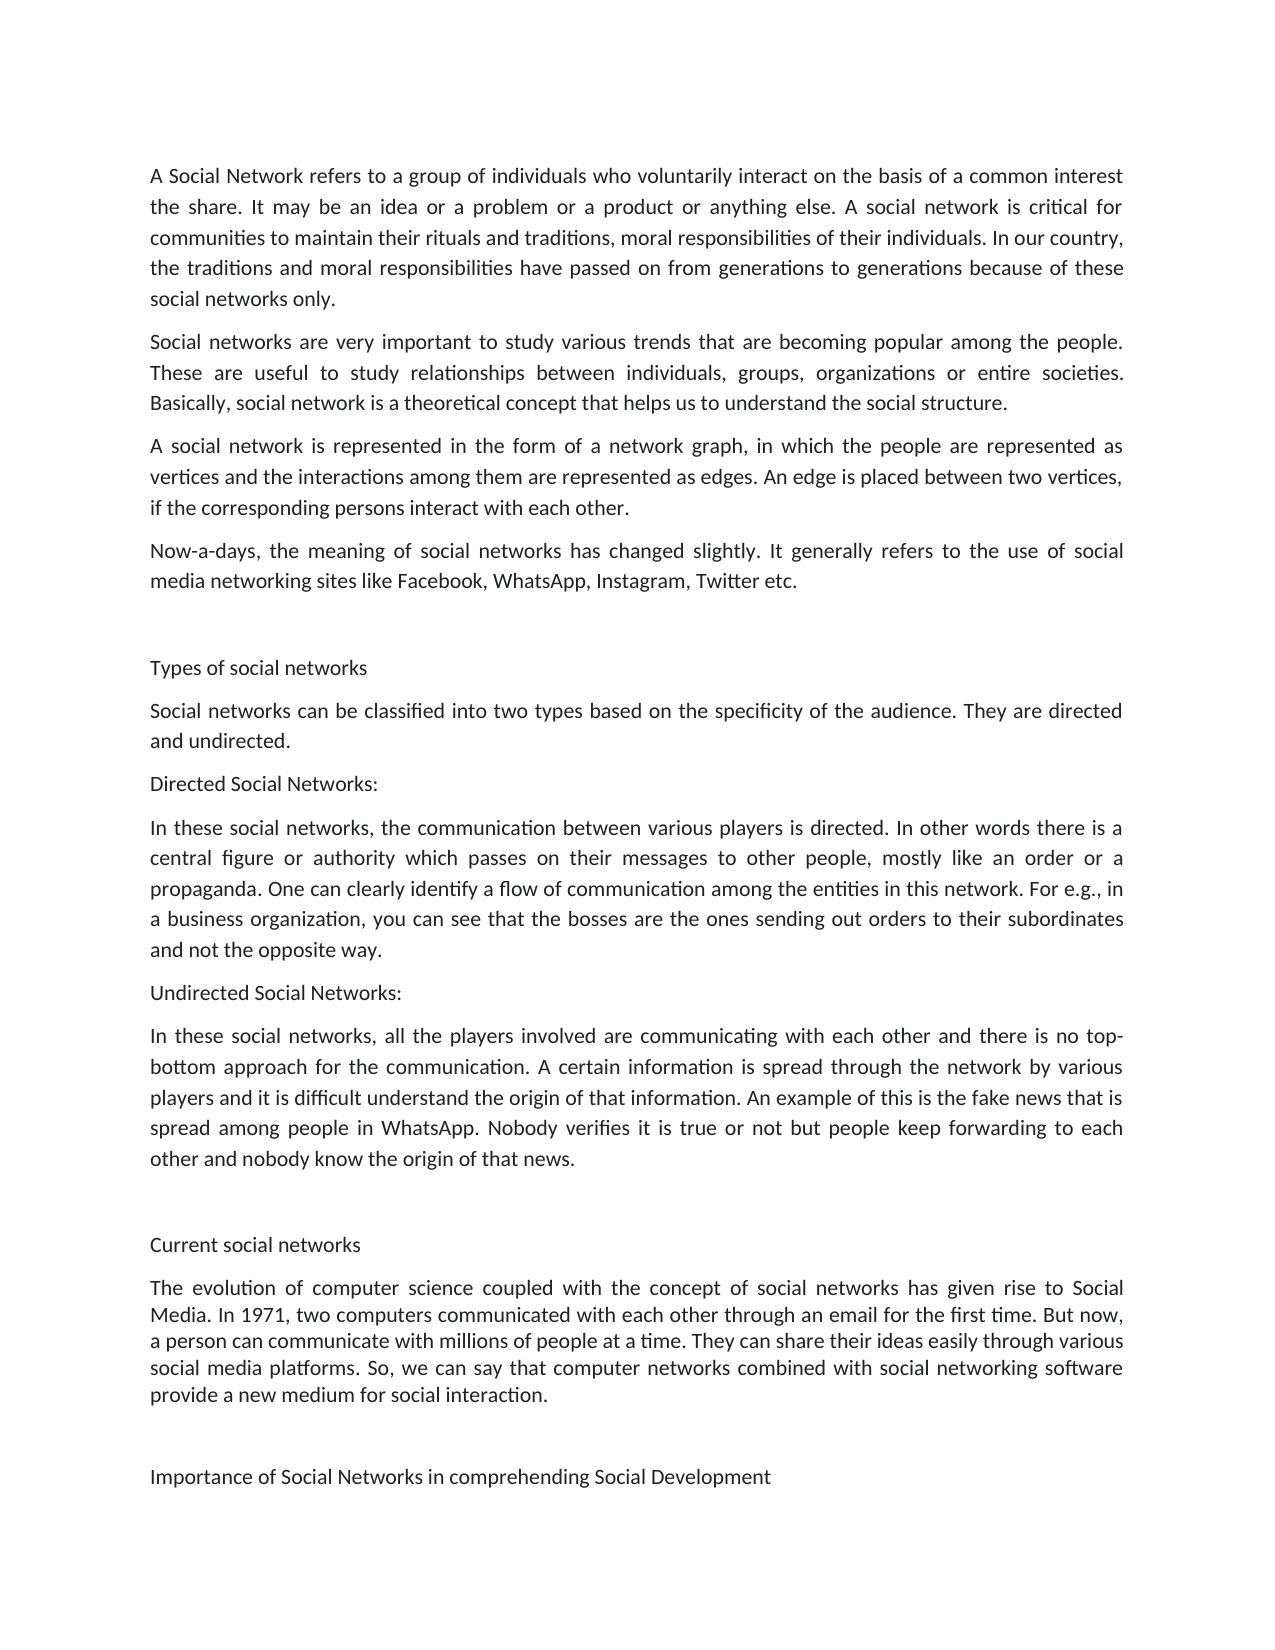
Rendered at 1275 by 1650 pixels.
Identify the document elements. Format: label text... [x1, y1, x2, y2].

text Social networks can be classified into two types based on the specificity of the audience. They are directed and undirected. [150, 697, 1125, 754]
text In these social networks, all the players involved are communicating with each other and there is no top-bottom approach for the communication. A certain information is spread through the network by various players and it is difficult understand the origin of that information. An example of this is the fake news that is spread among people in WhatsApp. Nobody verifies it is true or not but people keep forwarding to each other and nobody know the origin of that news. [150, 1022, 1125, 1172]
text In these social networks, the communication between various players is directed. In other words there is a central figure or authority which passes on their messages to other people, mostly like an order or a propaganda. One can clearly identify a flow of communication among the entities in this network. For e.g., in a business organization, you can see that the bosses are the ones sending out orders to their subordinates and not the opposite way. [150, 814, 1125, 963]
text Current social networks [150, 1231, 1125, 1258]
text Social networks are very important to study various trends that are becoming popular among the people. These are useful to study relationships between individuals, groups, organizations or entire societies. Basically, social network is a theoretical concept that helps us to understand the social structure. [150, 328, 1125, 416]
text A Social Network refers to a group of individuals who voluntarily interact on the basis of a common interest the share. It may be an idea or a problem or a product or anything else. A social network is critical for communities to maintain their rituals and traditions, moral responsibilities of their individuals. In our country, the traditions and moral responsibilities have passed on from generations to generations because of these social networks only. [150, 162, 1125, 312]
text Importance of Social Networks in comprehending Social Development [150, 1463, 1125, 1490]
text The evolution of computer science coupled with the concept of social networks has given rise to Social Media. In 1971, two computers communicated with each other through an email for the first time. But now, a person can communicate with millions of people at a time. They can share their ideas easily through various social media platforms. So, we can say that computer networks combined with social networking software provide a new medium for social interaction. [150, 1274, 1125, 1408]
text Undirected Social Networks: [150, 979, 1125, 1006]
text A social network is represented in the form of a network graph, in which the people are represented as vertices and the interactions among them are represented as edges. An edge is placed between two vertices, if the corresponding persons interact with each other. [150, 432, 1125, 520]
text Now-a-days, the meaning of social networks has changed slightly. It generally refers to the use of social media networking sites like Facebook, WhatsApp, Instagram, Twitter etc. [150, 537, 1125, 594]
text Types of social networks [150, 654, 1125, 680]
text Directed Social Networks: [150, 771, 1125, 797]
